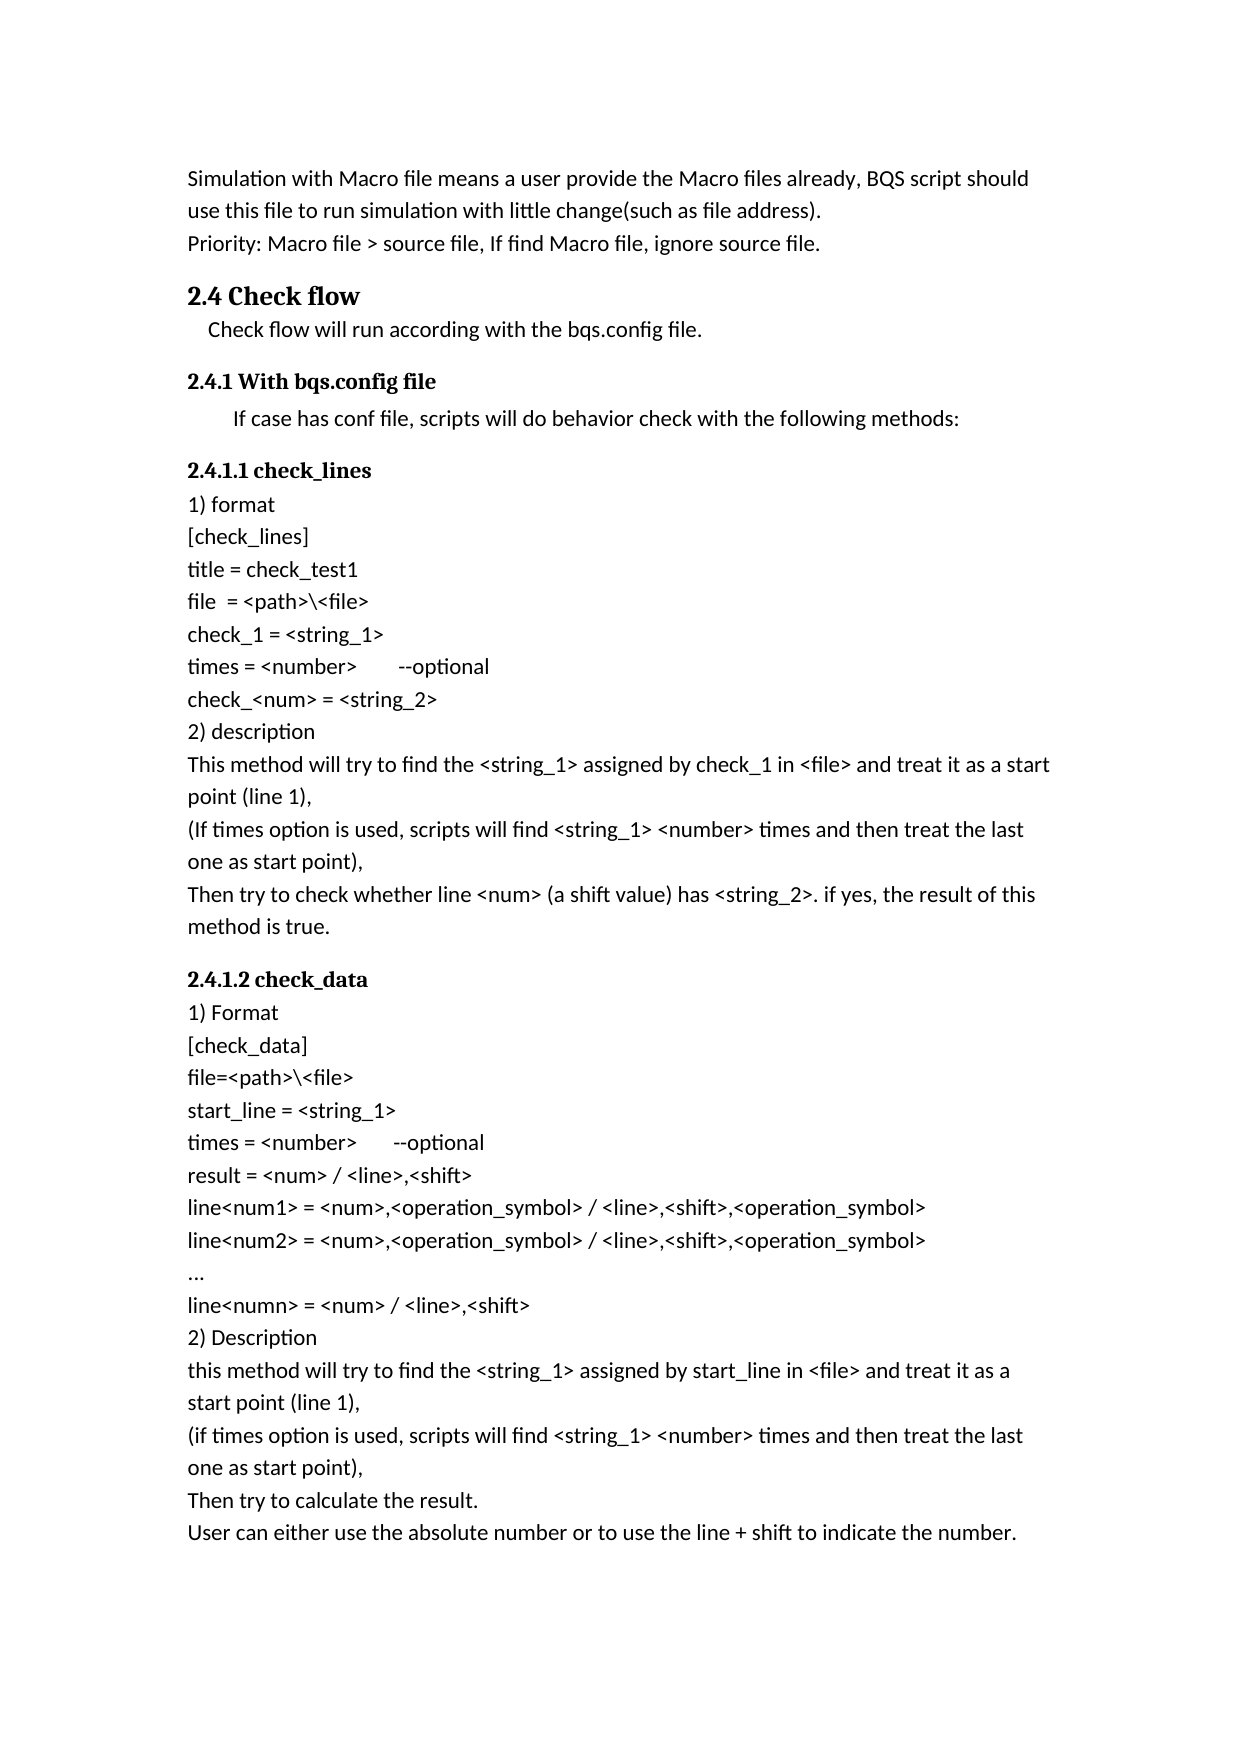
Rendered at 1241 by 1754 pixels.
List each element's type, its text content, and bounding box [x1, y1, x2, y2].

text (If times option is used, scripts will find <string_1> <number> times and then treat the last one as start point), [187, 813, 1053, 878]
text this method will try to find the <string_1> assigned by start_line in <file> and treat it as a start point (line 1), [187, 1354, 1053, 1419]
text Simulation with Macro file means a user provide the Macro files already, BQS script should use this file to run simulation with little change(such as file address). [187, 162, 1053, 227]
text file = <path>\<file> [187, 585, 1053, 618]
text line<num2> = <num>,<operation_symbol> / <line>,<shift>,<operation_symbol> [187, 1224, 1053, 1256]
subtitle 2.4.1 With bqs.config file [187, 366, 1053, 399]
text This method will try to find the <string_1> assigned by check_1 in <file> and treat it as a start point (line 1), [187, 748, 1053, 813]
text [check_data] [187, 1029, 1053, 1061]
text 1) format [187, 488, 1053, 520]
text start_line = <string_1> [187, 1094, 1053, 1126]
subtitle 2.4.1.2 check_data [187, 964, 1053, 996]
text Check flow will run according with the bqs.config file. [187, 313, 1053, 345]
text times = <number> --optional [187, 1126, 1053, 1159]
text User can either use the absolute number or to use the line + shift to indicate the number. [187, 1516, 1053, 1549]
subtitle 2.4.1.1 check_lines [187, 455, 1053, 488]
text check_1 = <string_1> [187, 618, 1053, 650]
text (if times option is used, scripts will find <string_1> <number> times and then treat the last one as start point), [187, 1419, 1053, 1484]
text times = <number> --optional [187, 650, 1053, 683]
subtitle 2.4 Check flow [187, 280, 1053, 313]
text 1) Format [187, 996, 1053, 1029]
text Priority: Macro file > source file, If find Macro file, ignore source file. [187, 227, 1053, 259]
text result = <num> / <line>,<shift> [187, 1159, 1053, 1191]
text [check_lines] [187, 520, 1053, 553]
text line<num1> = <num>,<operation_symbol> / <line>,<shift>,<operation_symbol> [187, 1191, 1053, 1224]
text Then try to calculate the result. [187, 1484, 1053, 1516]
text 2) Description [187, 1321, 1053, 1354]
text 2) description [187, 715, 1053, 748]
text Then try to check whether line <num> (a shift value) has <string_2>. if yes, the result of this method is true. [187, 878, 1053, 943]
text If case has conf file, scripts will do behavior check with the following methods: [187, 402, 1053, 434]
text check_<num> = <string_2> [187, 683, 1053, 715]
text line<numn> = <num> / <line>,<shift> [187, 1289, 1053, 1321]
text ... [187, 1256, 1053, 1289]
text file=<path>\<file> [187, 1061, 1053, 1094]
text title = check_test1 [187, 553, 1053, 585]
